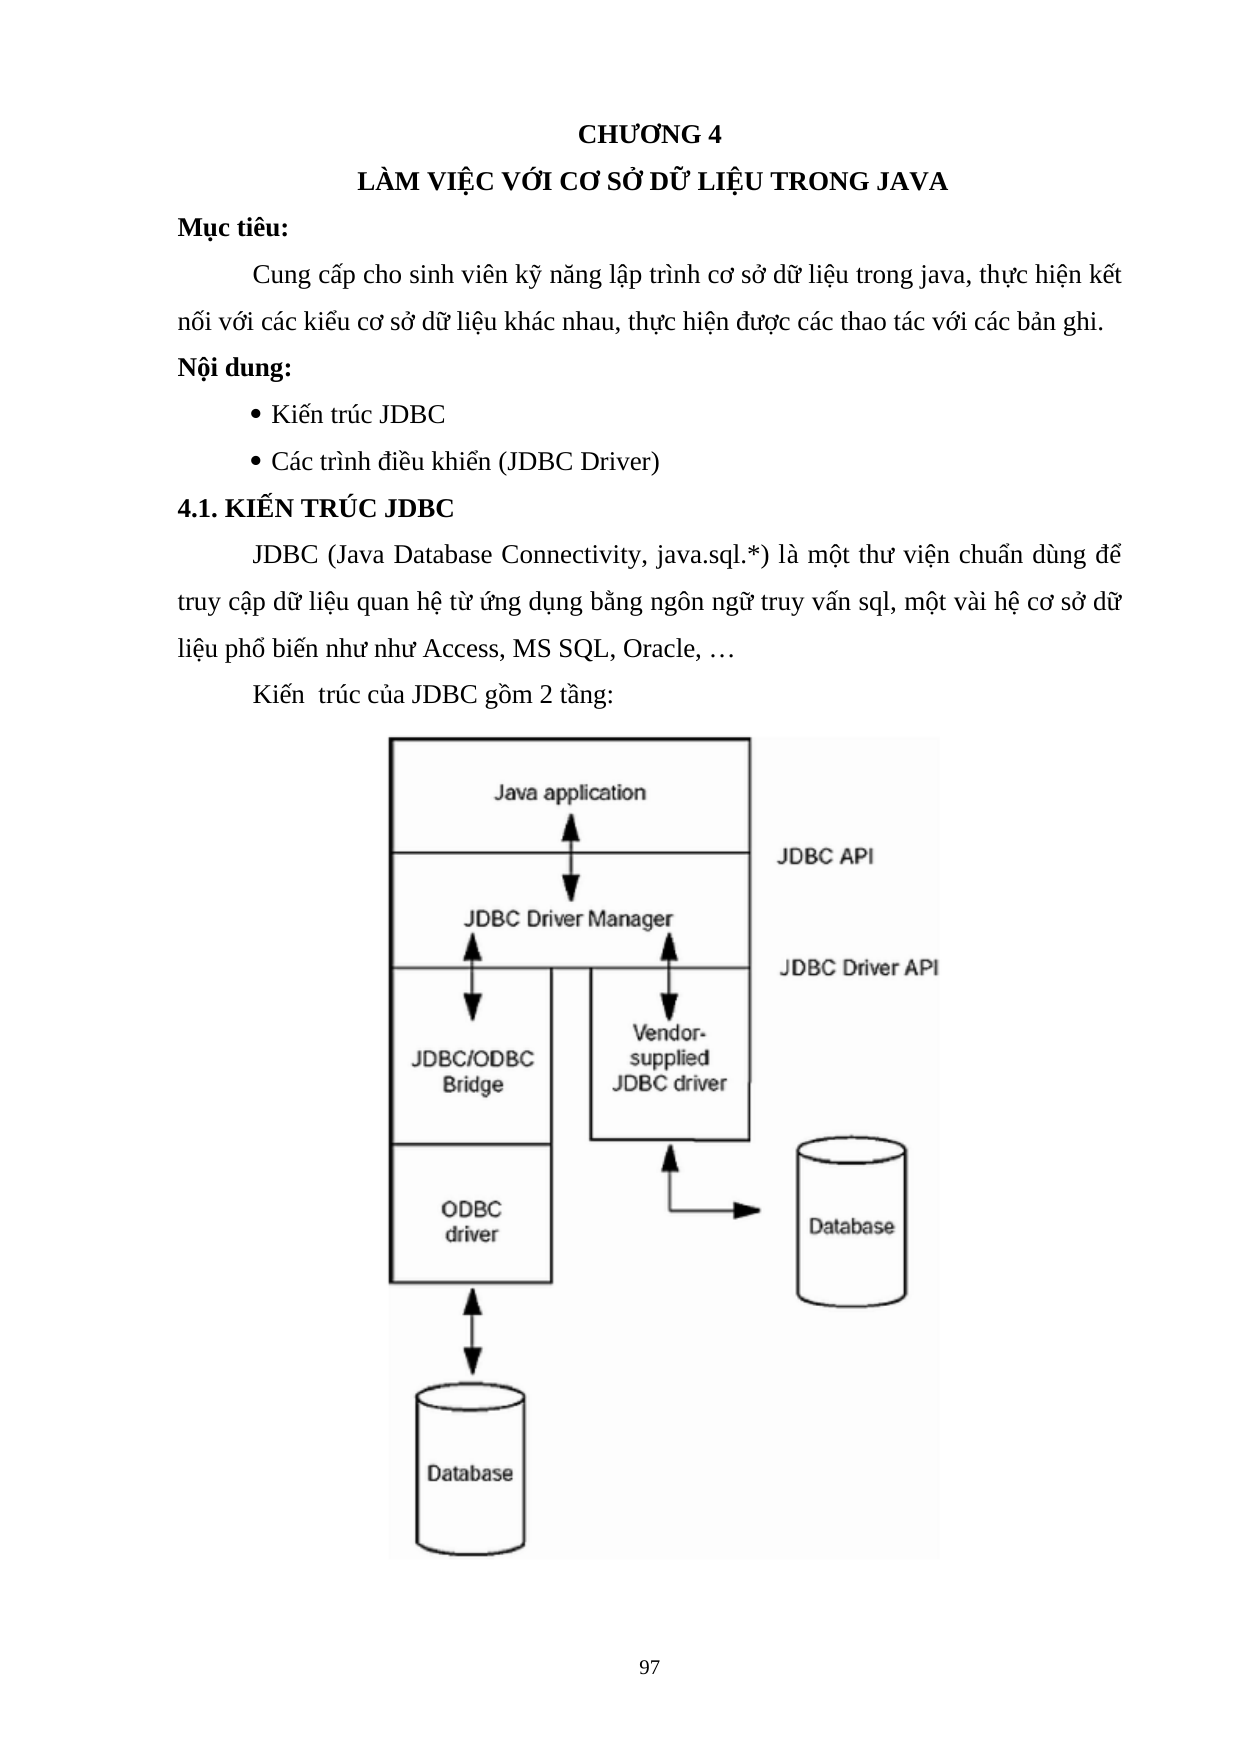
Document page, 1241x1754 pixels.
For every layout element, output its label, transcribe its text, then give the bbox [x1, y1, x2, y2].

text Mục tiêu: [177, 211, 1122, 243]
list Các trình điều khiển (JDBC Driver) [177, 445, 1122, 476]
text CHƯƠNG 4 [177, 118, 1122, 149]
text Cung cấp cho sinh viên kỹ năng lập trình cơ sở dữ liệu trong java, thực hiện kết nối với các kiểu cơ sở dữ liệu khác nhau, thực hiện được các thao tác với các bản ghi. [177, 258, 1122, 336]
list Kiến trúc JDBC [177, 398, 1122, 429]
text 4.1. KIẾN TRÚC JDBC [177, 492, 1122, 523]
text JDBC (Java Database Connectivity, java.sql.*) là một thư viện chuẩn dùng để truy cập dữ liệu quan hệ từ ứng dụng bằng ngôn ngữ truy vấn sql, một vài hệ cơ sở dữ liệu phổ biến như như Access, MS SQL, Oracle, … [177, 538, 1122, 663]
text LÀM VIỆC VỚI CƠ SỞ DỮ LIỆU TRONG JAVA [177, 165, 1122, 196]
text Kiến trúc của JDBC gồm 2 tầng: [177, 678, 1122, 710]
text Nội dung: [177, 351, 1122, 383]
